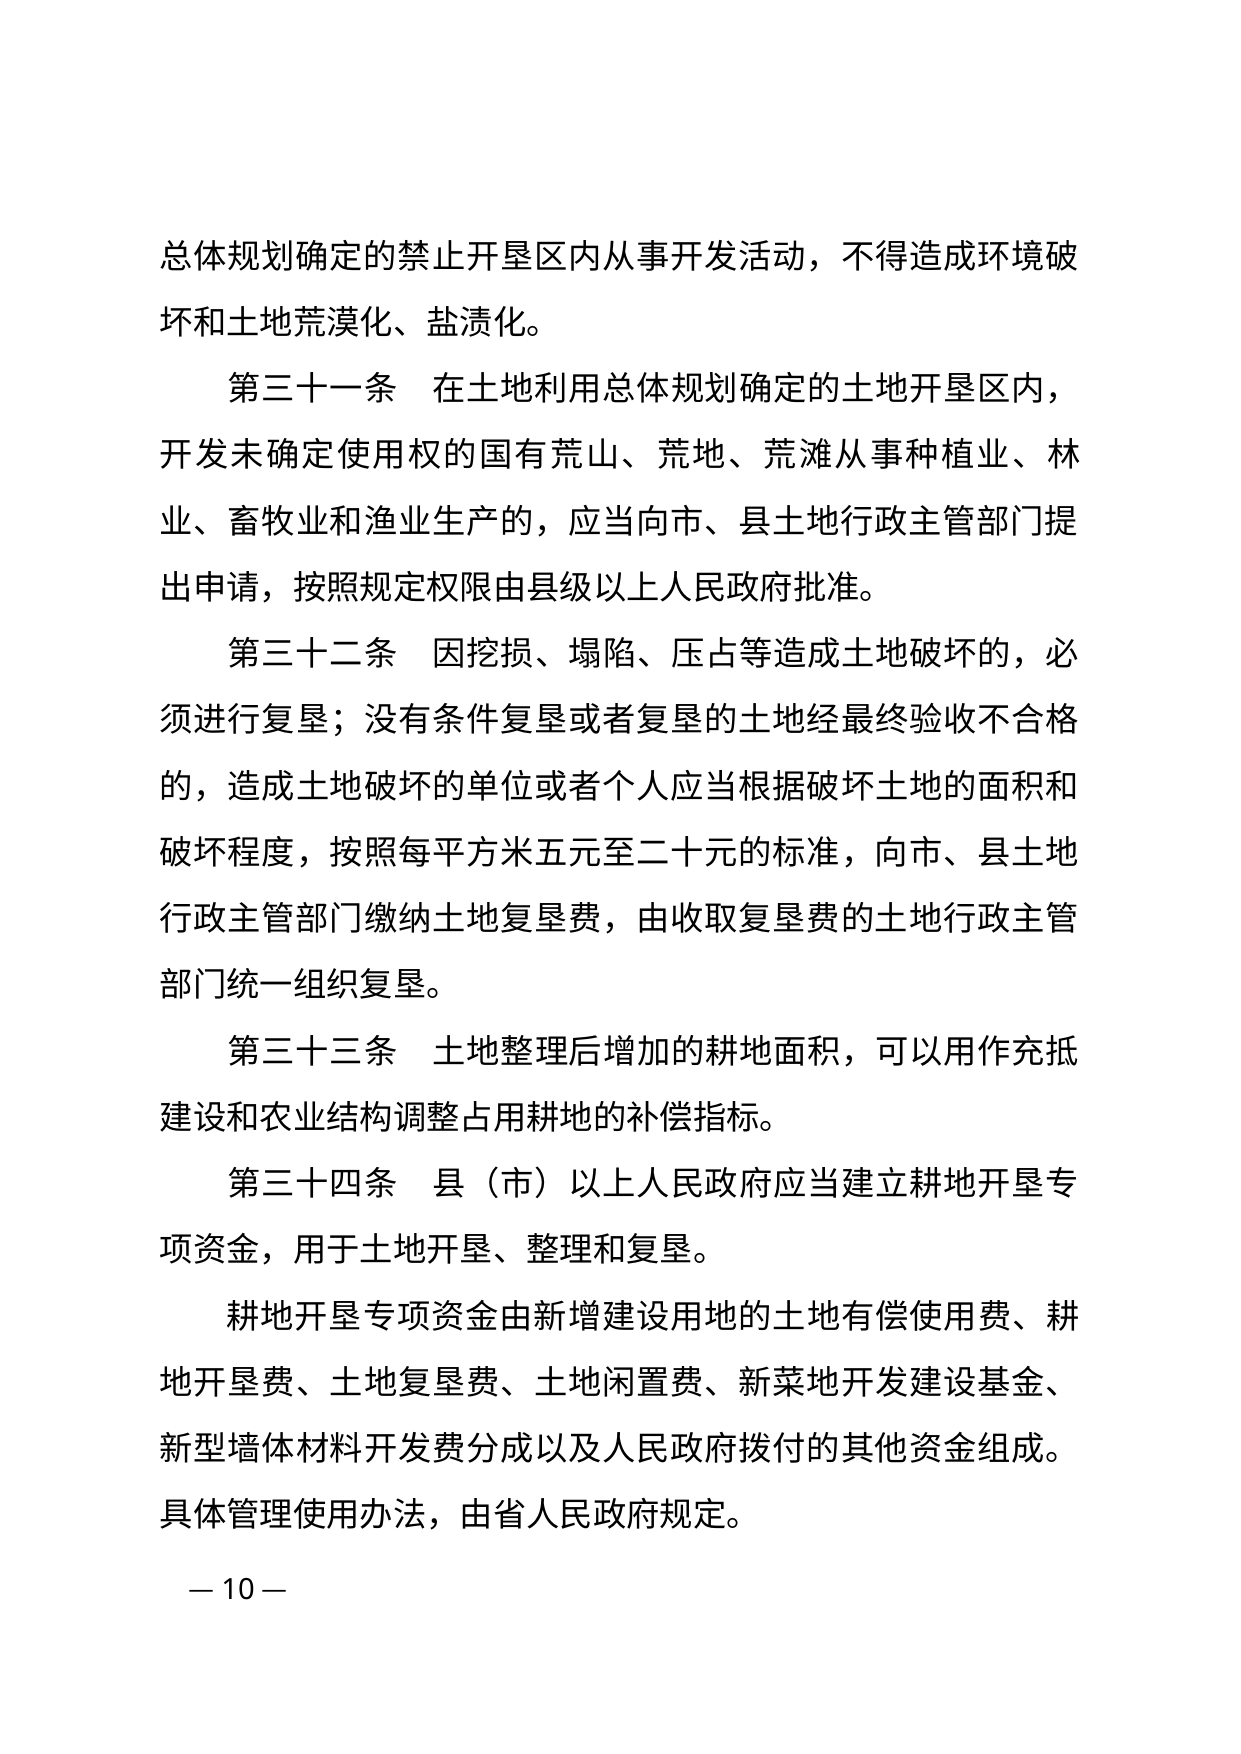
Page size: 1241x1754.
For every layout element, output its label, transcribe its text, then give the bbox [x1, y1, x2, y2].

text 耕地开垦专项资金由新增建设用地的土地有偿使用费、耕地开垦费、土地复垦费、土地闲置费、新菜地开发建设基金、新型墙体材料开发费分成以及人民政府拨付的其他资金组成。具体管理使用办法，由省人民政府规定。 [159, 1280, 1081, 1545]
text 第三十三条 土地整理后增加的耕地面积，可以用作充抵建设和农业结构调整占用耕地的补偿指标。 [159, 1015, 1081, 1148]
text 第三十二条 因挖损、塌陷、压占等造成土地破坏的，必须进行复垦；没有条件复垦或者复垦的土地经最终验收不合格的，造成土地破坏的单位或者个人应当根据破坏土地的面积和破坏程度，按照每平方米五元至二十元的标准，向市、县土地行政主管部门缴纳土地复垦费，由收取复垦费的土地行政主管部门统一组织复垦。 [159, 618, 1081, 1015]
text 第三十四条 县（市）以上人民政府应当建立耕地开垦专项资金，用于土地开垦、整理和复垦。 [159, 1148, 1081, 1280]
text 第三十一条 在土地利用总体规划确定的土地开垦区内，开发未确定使用权的国有荒山、荒地、荒滩从事种植业、林业、畜牧业和渔业生产的，应当向市、县土地行政主管部门提出申请，按照规定权限由县级以上人民政府批准。 [159, 353, 1081, 618]
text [159, 220, 1081, 353]
